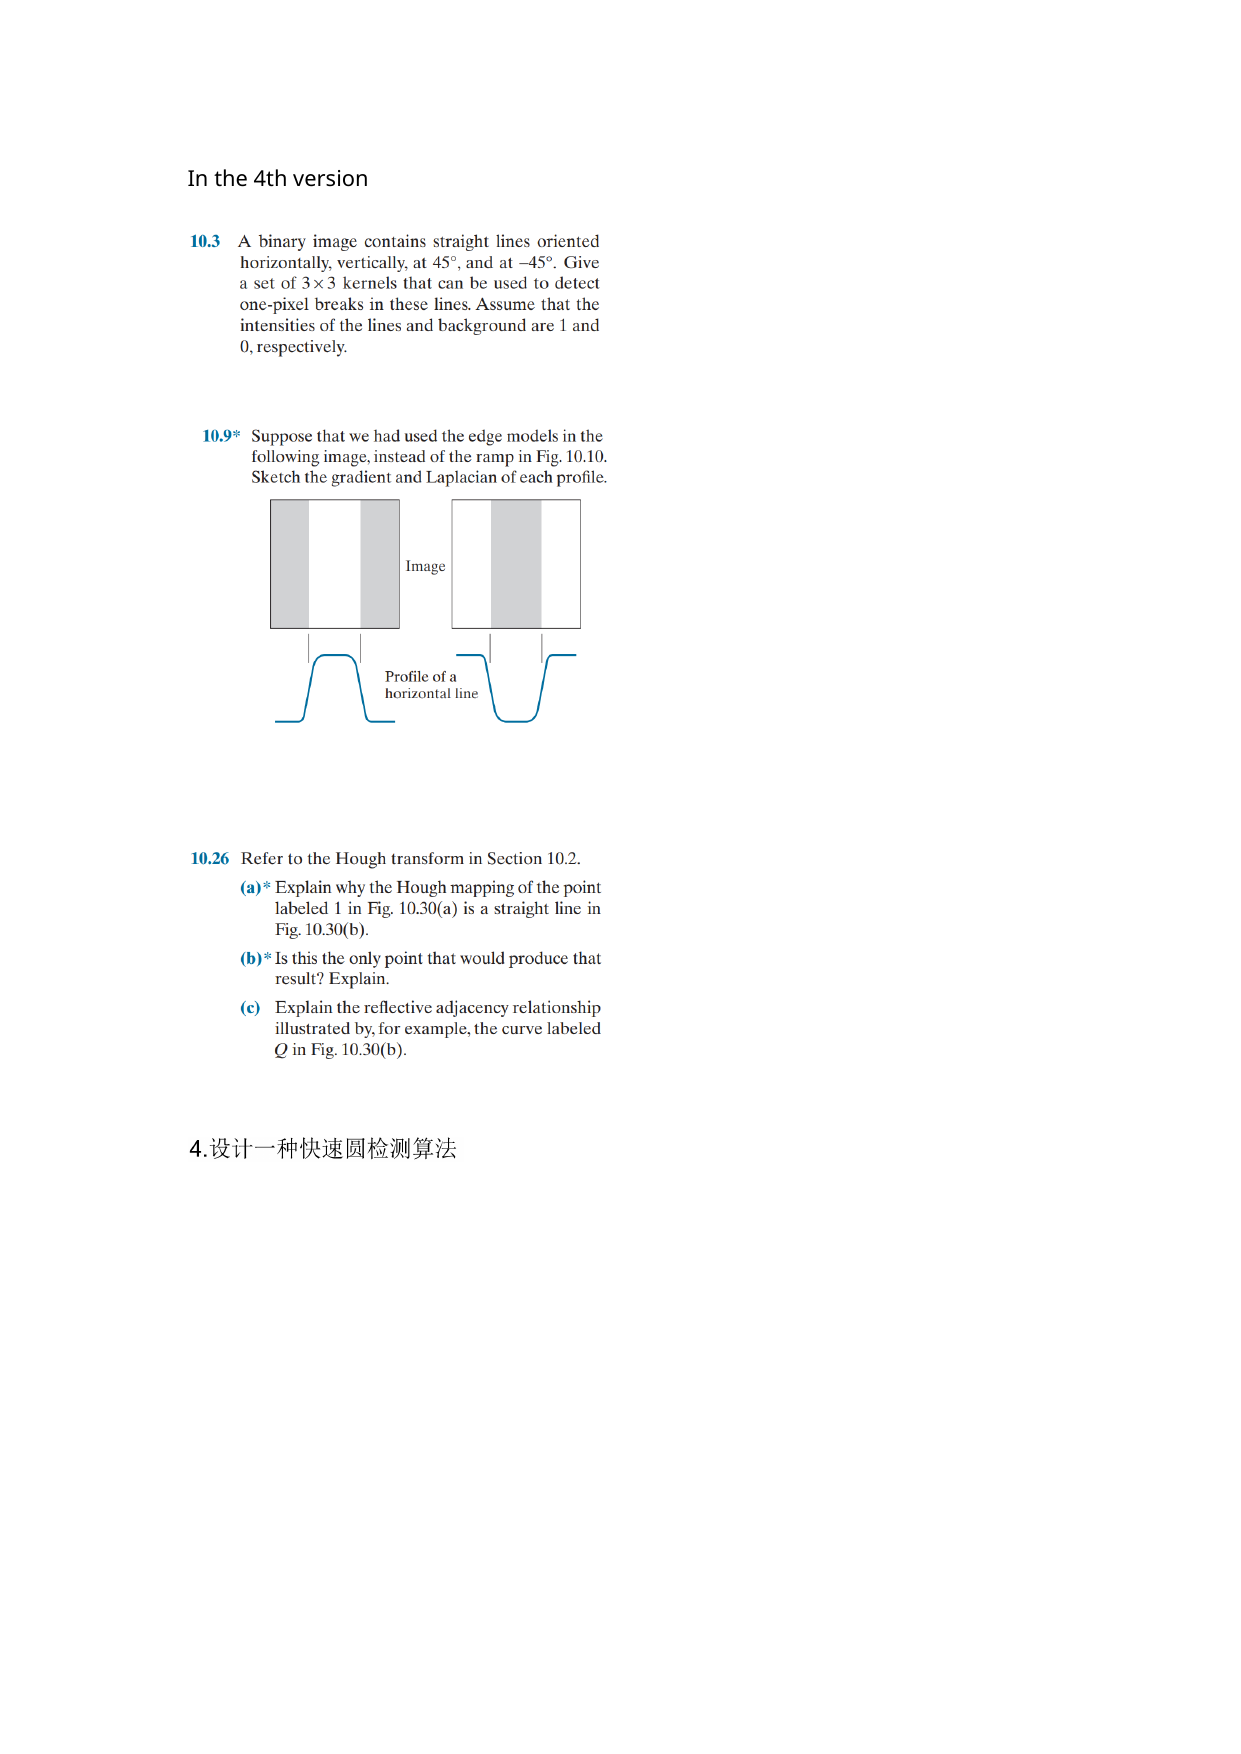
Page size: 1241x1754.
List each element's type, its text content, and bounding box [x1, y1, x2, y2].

text In the 4th version [187, 162, 1053, 194]
picture [187, 1137, 464, 1162]
picture [187, 422, 610, 730]
picture [187, 227, 607, 359]
picture [187, 844, 606, 1063]
